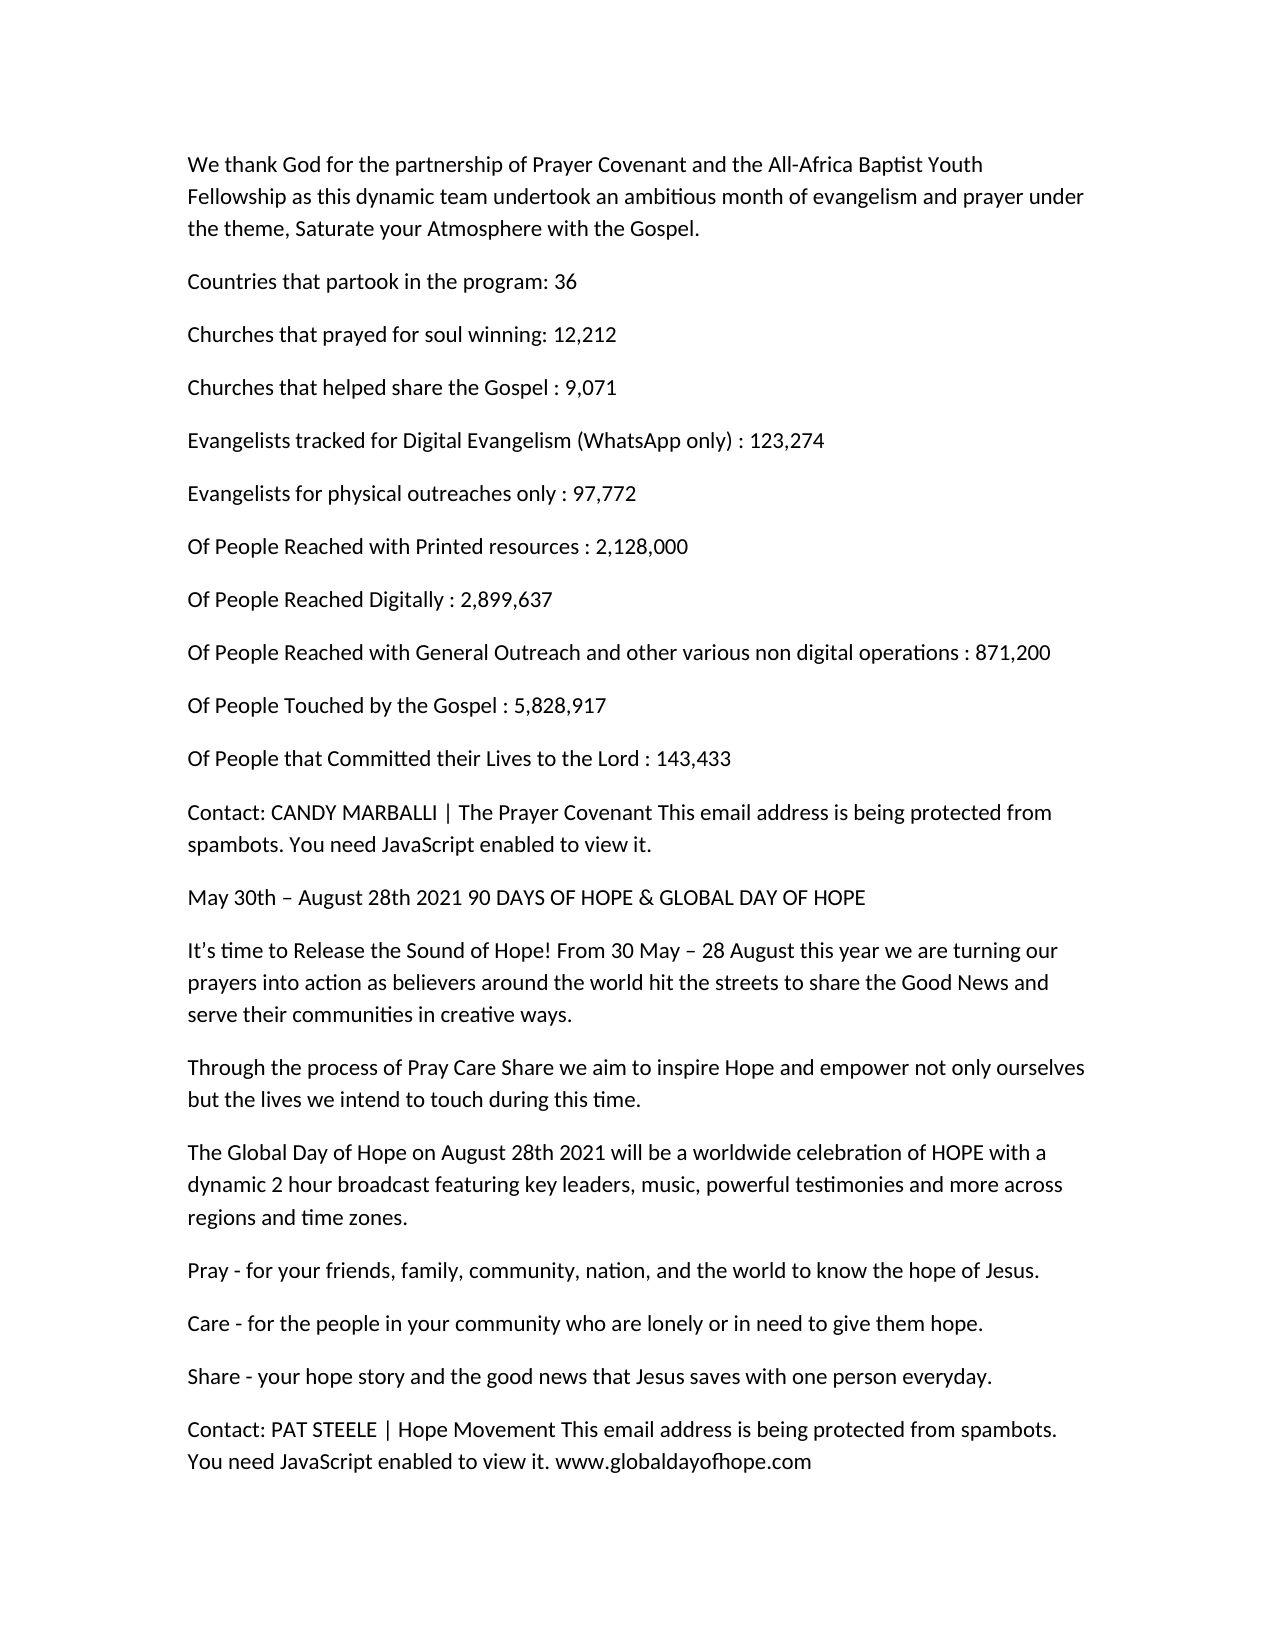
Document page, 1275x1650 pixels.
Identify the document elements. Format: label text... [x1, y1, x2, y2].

text Evangelists tracked for Digital Evangelism (WhatsApp only) : 123,274 [187, 426, 1087, 454]
text We thank God for the partnership of Prayer Covenant and the All-Africa Baptist Youth Fellowship as this dynamic team undertook an ambitious month of evangelism and prayer under the theme, Saturate your Atmosphere with the Gospel. [187, 150, 1087, 242]
text Churches that prayed for soul winning: 12,212 [187, 320, 1087, 348]
text Through the process of Pray Care Share we aim to inspire Hope and empower not only ourselves but the lives we intend to touch during this time. [187, 1053, 1087, 1113]
text Of People Reached with General Outreach and other various non digital operations : 871,200 [187, 638, 1087, 667]
text Pray - for your friends, family, community, nation, and the world to know the hope of Jesus. [187, 1256, 1087, 1284]
text Of People that Committed their Lives to the Lord : 143,433 [187, 744, 1087, 773]
text Contact: CANDY MARBALLI | The Prayer Covenant This email address is being protected from spambots. You need JavaScript enabled to view it. [187, 798, 1087, 858]
text Evangelists for physical outreaches only : 97,772 [187, 479, 1087, 507]
text It’s time to Release the Sound of Hope! From 30 May – 28 August this year we are turning our prayers into action as believers around the world hit the streets to share the Good News and serve their communities in creative ways. [187, 936, 1087, 1028]
text Of People Reached with Printed resources : 2,128,000 [187, 532, 1087, 561]
text Of People Touched by the Gospel : 5,828,917 [187, 692, 1087, 719]
text Care - for the people in your community who are lonely or in need to give them hope. [187, 1309, 1087, 1337]
text Contact: PAT STEELE | Hope Movement This email address is being protected from spambots. You need JavaScript enabled to view it. www.globaldayofhope.com [187, 1415, 1087, 1475]
text Churches that helped share the Gospel : 9,071 [187, 373, 1087, 401]
text May 30th – August 28th 2021 90 DAYS OF HOPE & GLOBAL DAY OF HOPE [187, 883, 1087, 911]
text The Global Day of Hope on August 28th 2021 will be a worldwide celebration of HOPE with a dynamic 2 hour broadcast featuring key leaders, music, powerful testimonies and more across regions and time zones. [187, 1138, 1087, 1231]
text Of People Reached Digitally : 2,899,637 [187, 586, 1087, 613]
text Countries that partook in the program: 36 [187, 267, 1087, 295]
text Share - your hope story and the good news that Jesus saves with one person everyday. [187, 1362, 1087, 1390]
